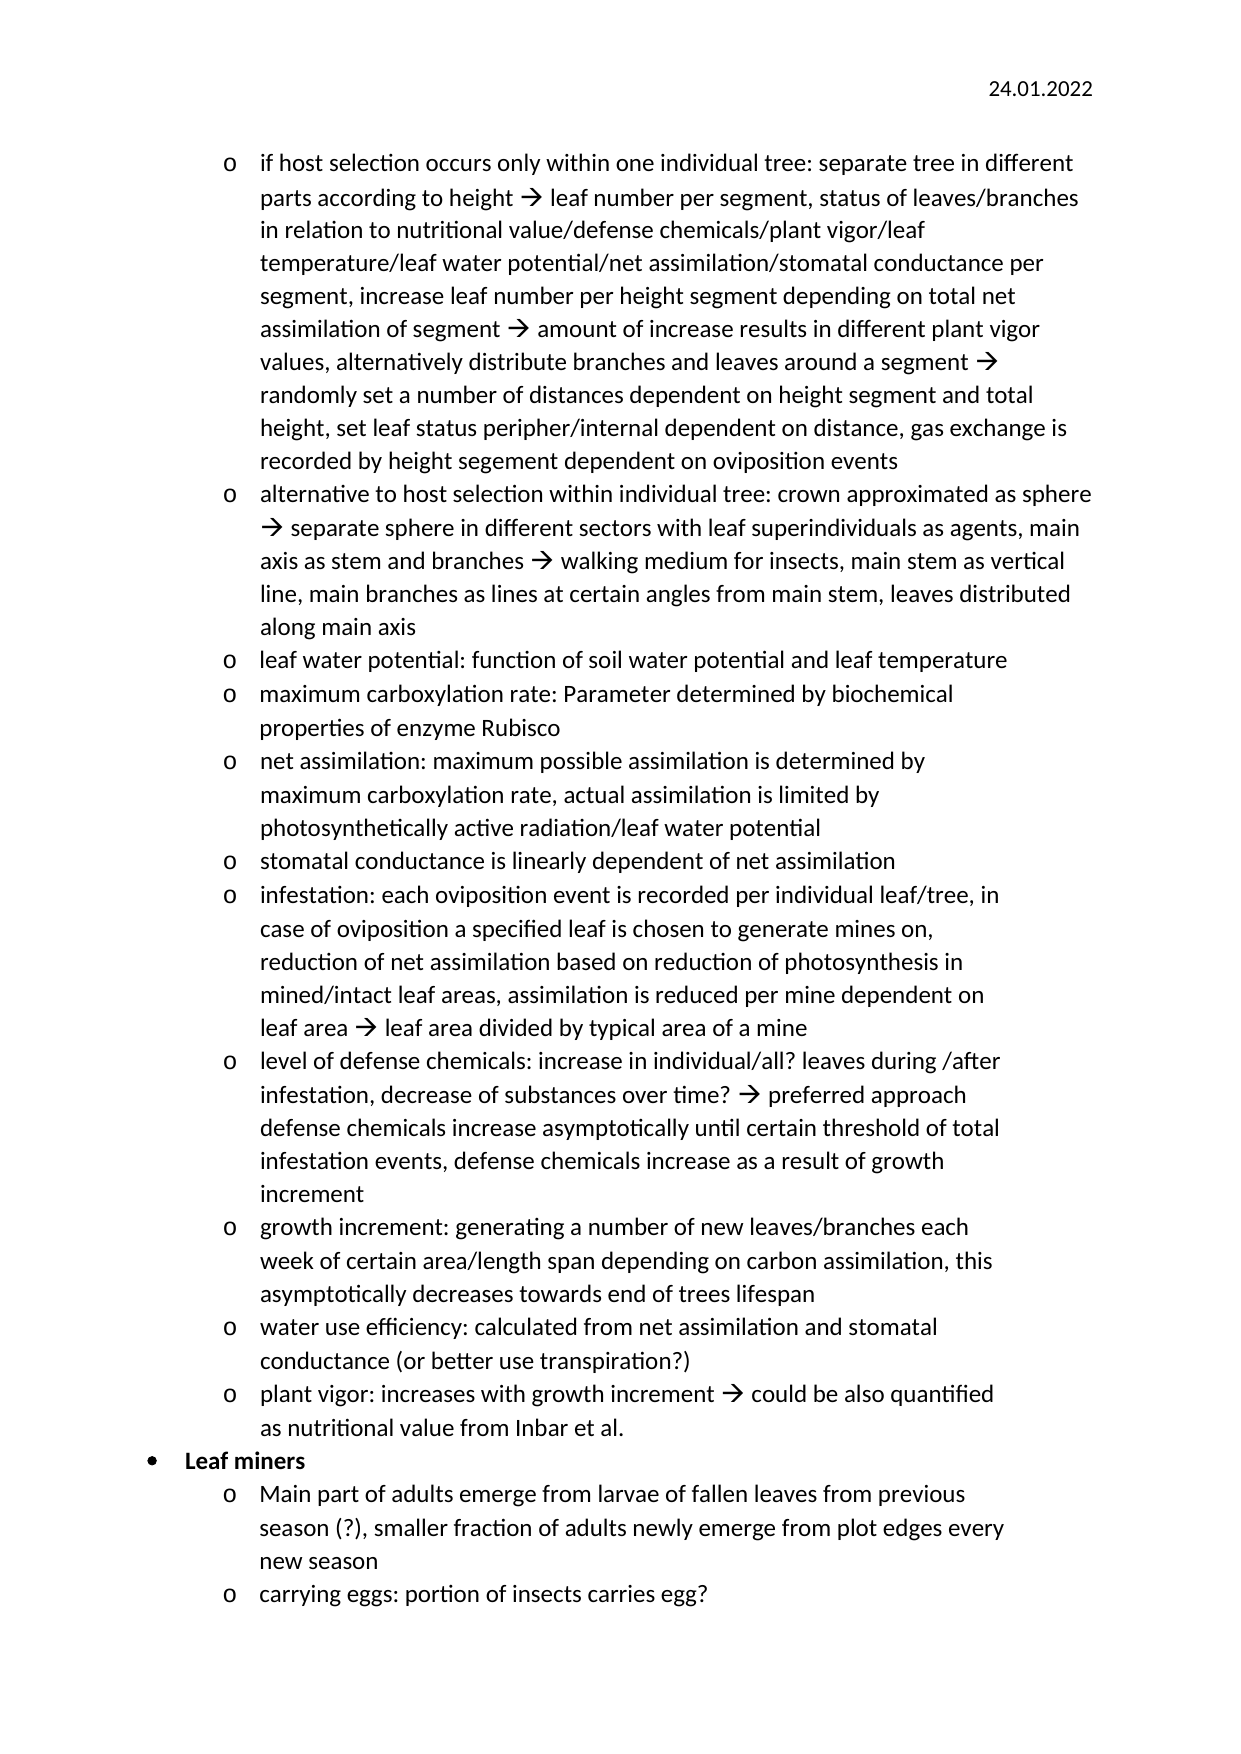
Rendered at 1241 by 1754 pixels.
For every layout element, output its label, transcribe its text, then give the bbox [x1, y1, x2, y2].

list growth increment: generating a number of new leaves/branches each week of certain area/length span depending on carbon assimilation, this asymptotically decreases towards end of trees lifespan [222, 1211, 1018, 1309]
list leaf water potential: function of soil water potential and leaf temperature [222, 644, 1018, 676]
list carrying eggs: portion of insects carries egg? [222, 1578, 1018, 1610]
list Main part of adults emerge from larvae of fallen leaves from previous season (?), smaller fraction of adults newly emerge from plot edges every new season [222, 1478, 1018, 1576]
list water use efficiency: calculated from net assimilation and stomatal conductance (or better use transpiration?) [222, 1311, 1018, 1376]
list infestation: each oviposition event is recorded per individual leaf/tree, in case of oviposition a specified leaf is chosen to generate mines on, reduction of net assimilation based on reduction of photosynthesis in mined/intact leaf areas, assimilation is reduced per mine dependent on leaf area leaf area divided by typical area of a mine [222, 879, 1018, 1043]
list stomatal conductance is linearly dependent of net assimilation [222, 845, 1018, 877]
list plant vigor: increases with growth increment could be also quantified as nutritional value from Inbar et al. [222, 1378, 1018, 1443]
list if host selection occurs only within one individual tree: separate tree in different parts according to height leaf number per segment, status of leaves/branches in relation to nutritional value/defense chemicals/plant vigor/leaf temperature/leaf water potential/net assimilation/stomatal conductance per segment, increase leaf number per height segment depending on total net assimilation of segment amount of increase results in different plant vigor values, alternatively distribute branches and leaves around a segment randomly set a number of distances dependent on height segment and total height, set leaf status peripher/internal dependent on distance, gas exchange is recorded by height segement dependent on oviposition events [222, 148, 1093, 476]
list level of defense chemicals: increase in individual/all? leaves during /after infestation, decrease of substances over time? preferred approach defense chemicals increase asymptotically until certain threshold of total infestation events, defense chemicals increase as a result of growth increment [222, 1045, 1018, 1209]
list maximum carboxylation rate: Parameter determined by biochemical properties of enzyme Rubisco [222, 678, 1018, 743]
list net assimilation: maximum possible assimilation is determined by maximum carboxylation rate, actual assimilation is limited by photosynthetically active radiation/leaf water potential [222, 745, 1018, 843]
list Leaf miners [148, 1445, 1093, 1476]
list alternative to host selection within individual tree: crown approximated as sphere separate sphere in different sectors with leaf superindividuals as agents, main axis as stem and branches walking medium for insects, main stem as vertical line, main branches as lines at certain angles from main stem, leaves distributed along main axis [222, 478, 1093, 641]
